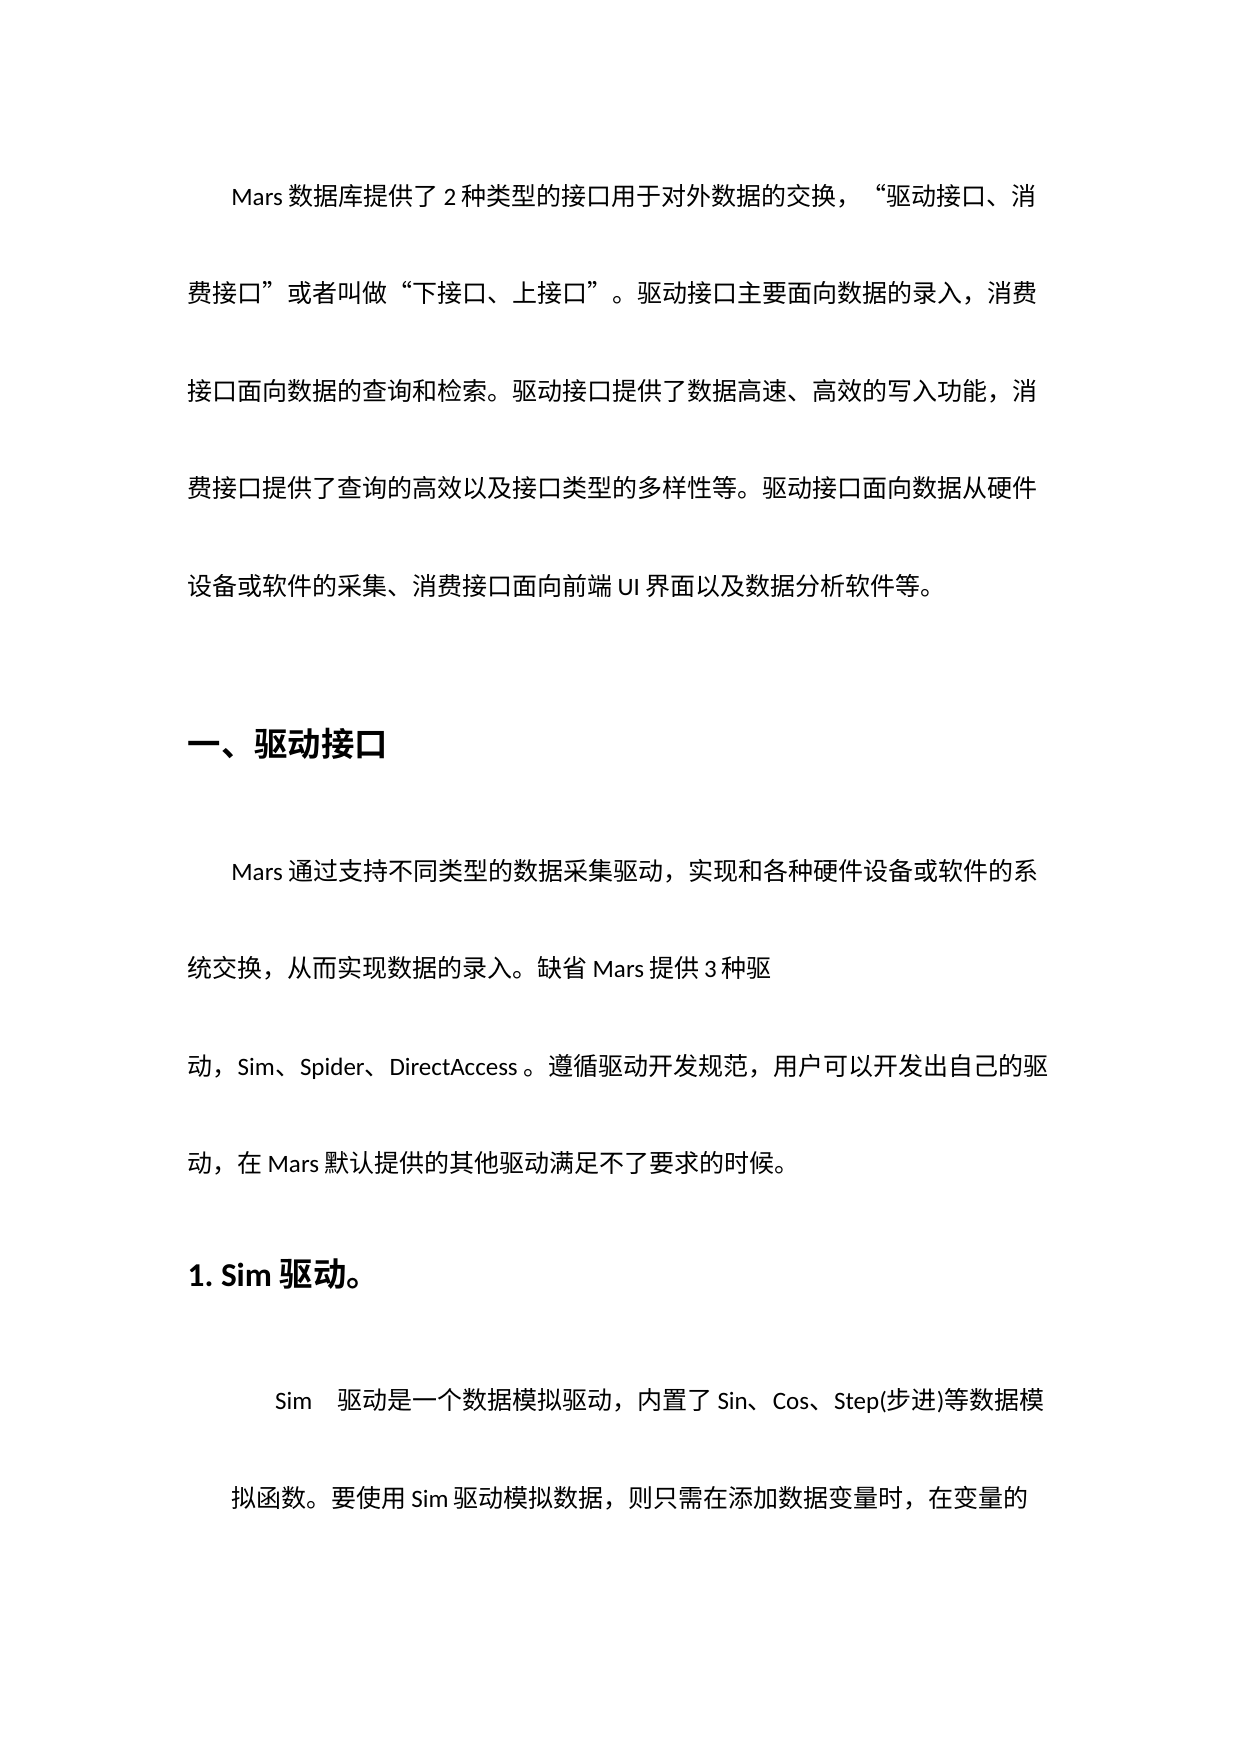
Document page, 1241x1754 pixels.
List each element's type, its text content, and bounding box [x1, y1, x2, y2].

list Mars 通过支持不同类型的数据采集驱动，实现和各种硬件设备或软件的系统交换，从而实现数据的录入。缺省Mars提供3种驱动，Sim、Spider、DirectAccess 。遵循驱动开发规范，用户可以开发出自己的驱动，在Mars 默认提供的其他驱动满足不了要求的时候。 [187, 837, 1053, 1194]
subtitle Sim 驱动。 [187, 1239, 1053, 1304]
text Mars 数据库提供了2种类型的接口用于对外数据的交换，“驱动接口、消费接口”或者叫做“下接口、上接口”。驱动接口主要面向数据的录入，消费接口面向数据的查询和检索。驱动接口提供了数据高速、高效的写入功能，消费接口提供了查询的高效以及接口类型的多样性等。驱动接口面向数据从硬件设备或软件的采集、消费接口面向前端UI界面以及数据分析软件等。 [187, 162, 1053, 617]
subtitle 驱动接口 [187, 710, 1053, 775]
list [231, 1366, 1053, 1529]
